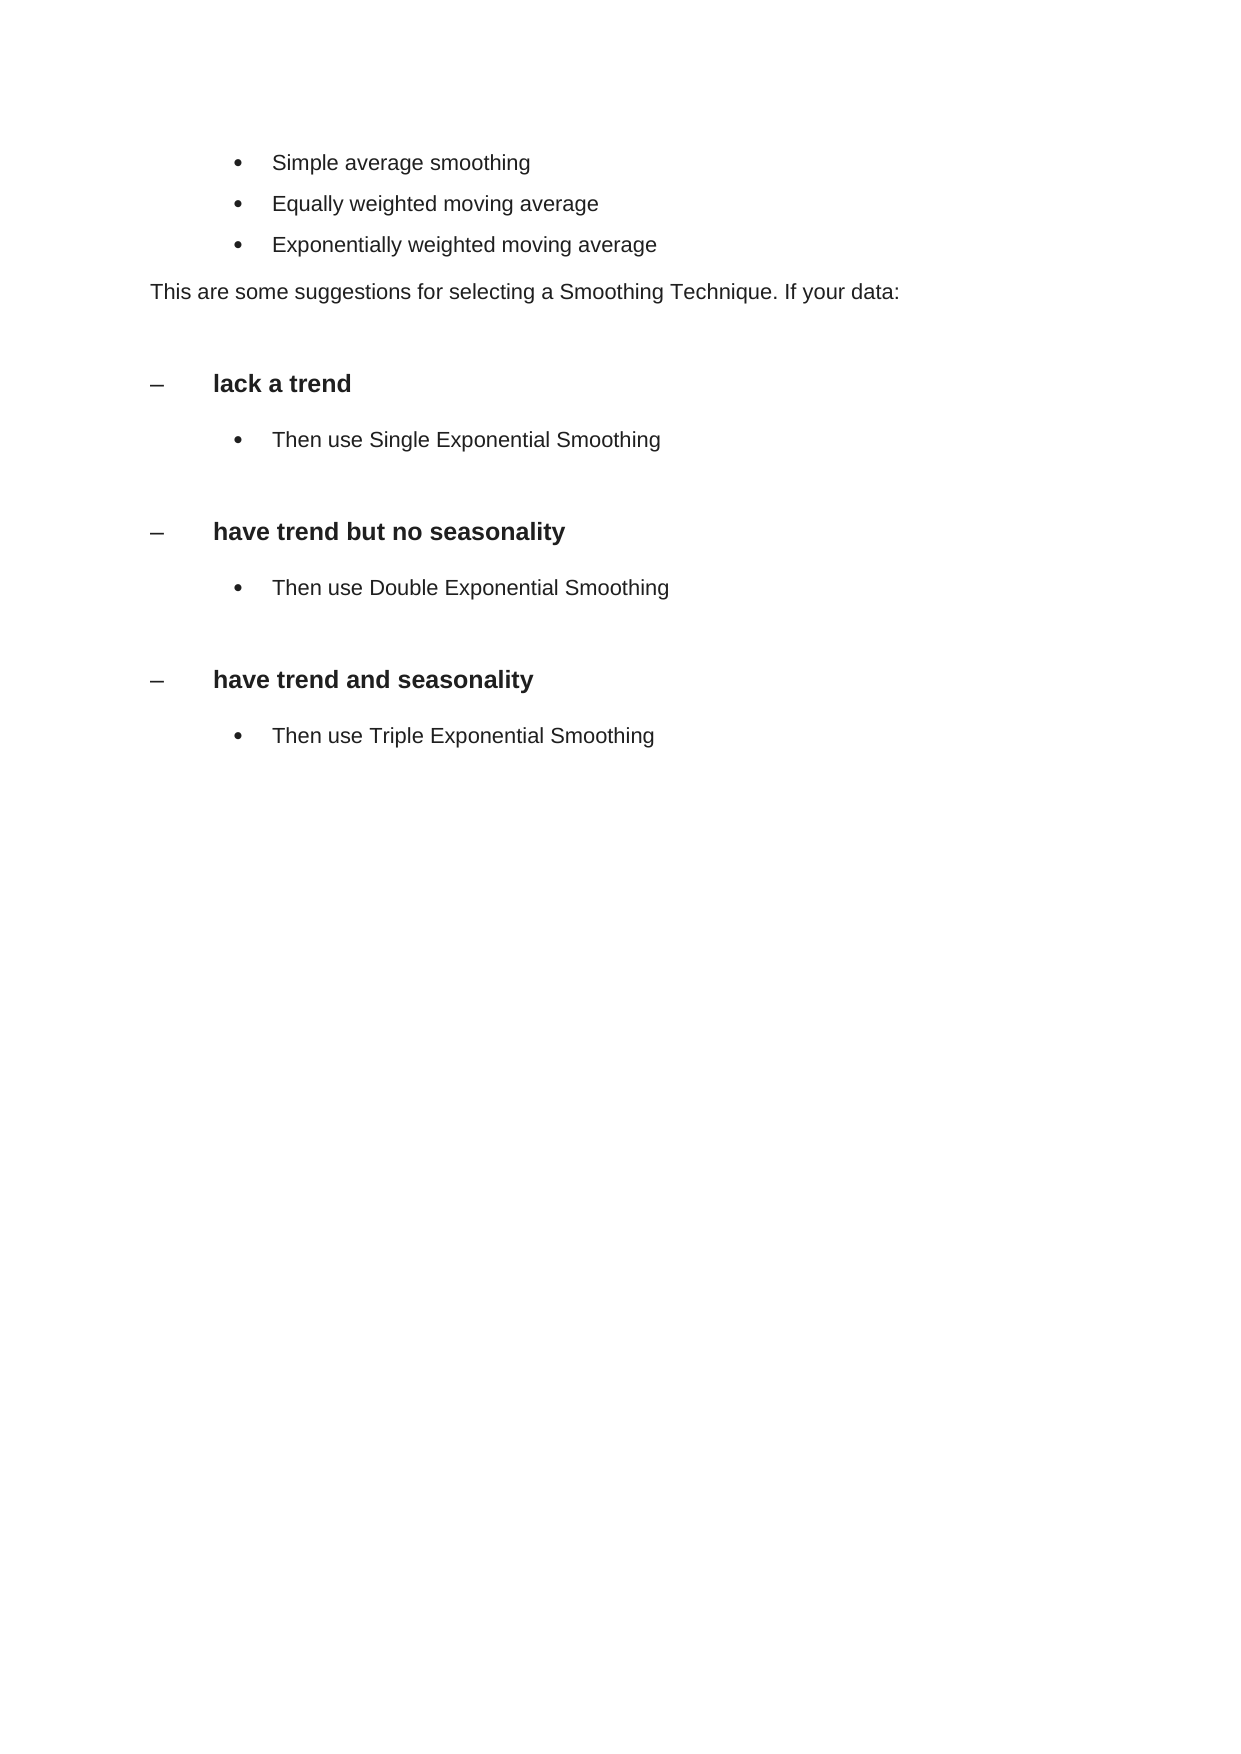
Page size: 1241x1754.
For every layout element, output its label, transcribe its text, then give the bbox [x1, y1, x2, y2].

list Simple average smoothing [234, 150, 1090, 175]
list Then use Single Exponential Smoothing [234, 427, 1090, 452]
text This are some suggestions for selecting a Smoothing Technique. If your data: [150, 272, 1090, 304]
text – lack a trend [150, 360, 1090, 397]
text – have trend but no seasonality [150, 508, 1090, 546]
list Then use Triple Exponential Smoothing [234, 723, 1090, 748]
list Exponentially weighted moving average [234, 232, 1090, 257]
list Then use Double Exponential Smoothing [234, 575, 1090, 600]
list Equally weighted moving average [234, 191, 1090, 216]
text – have trend and seasonality [150, 656, 1090, 694]
